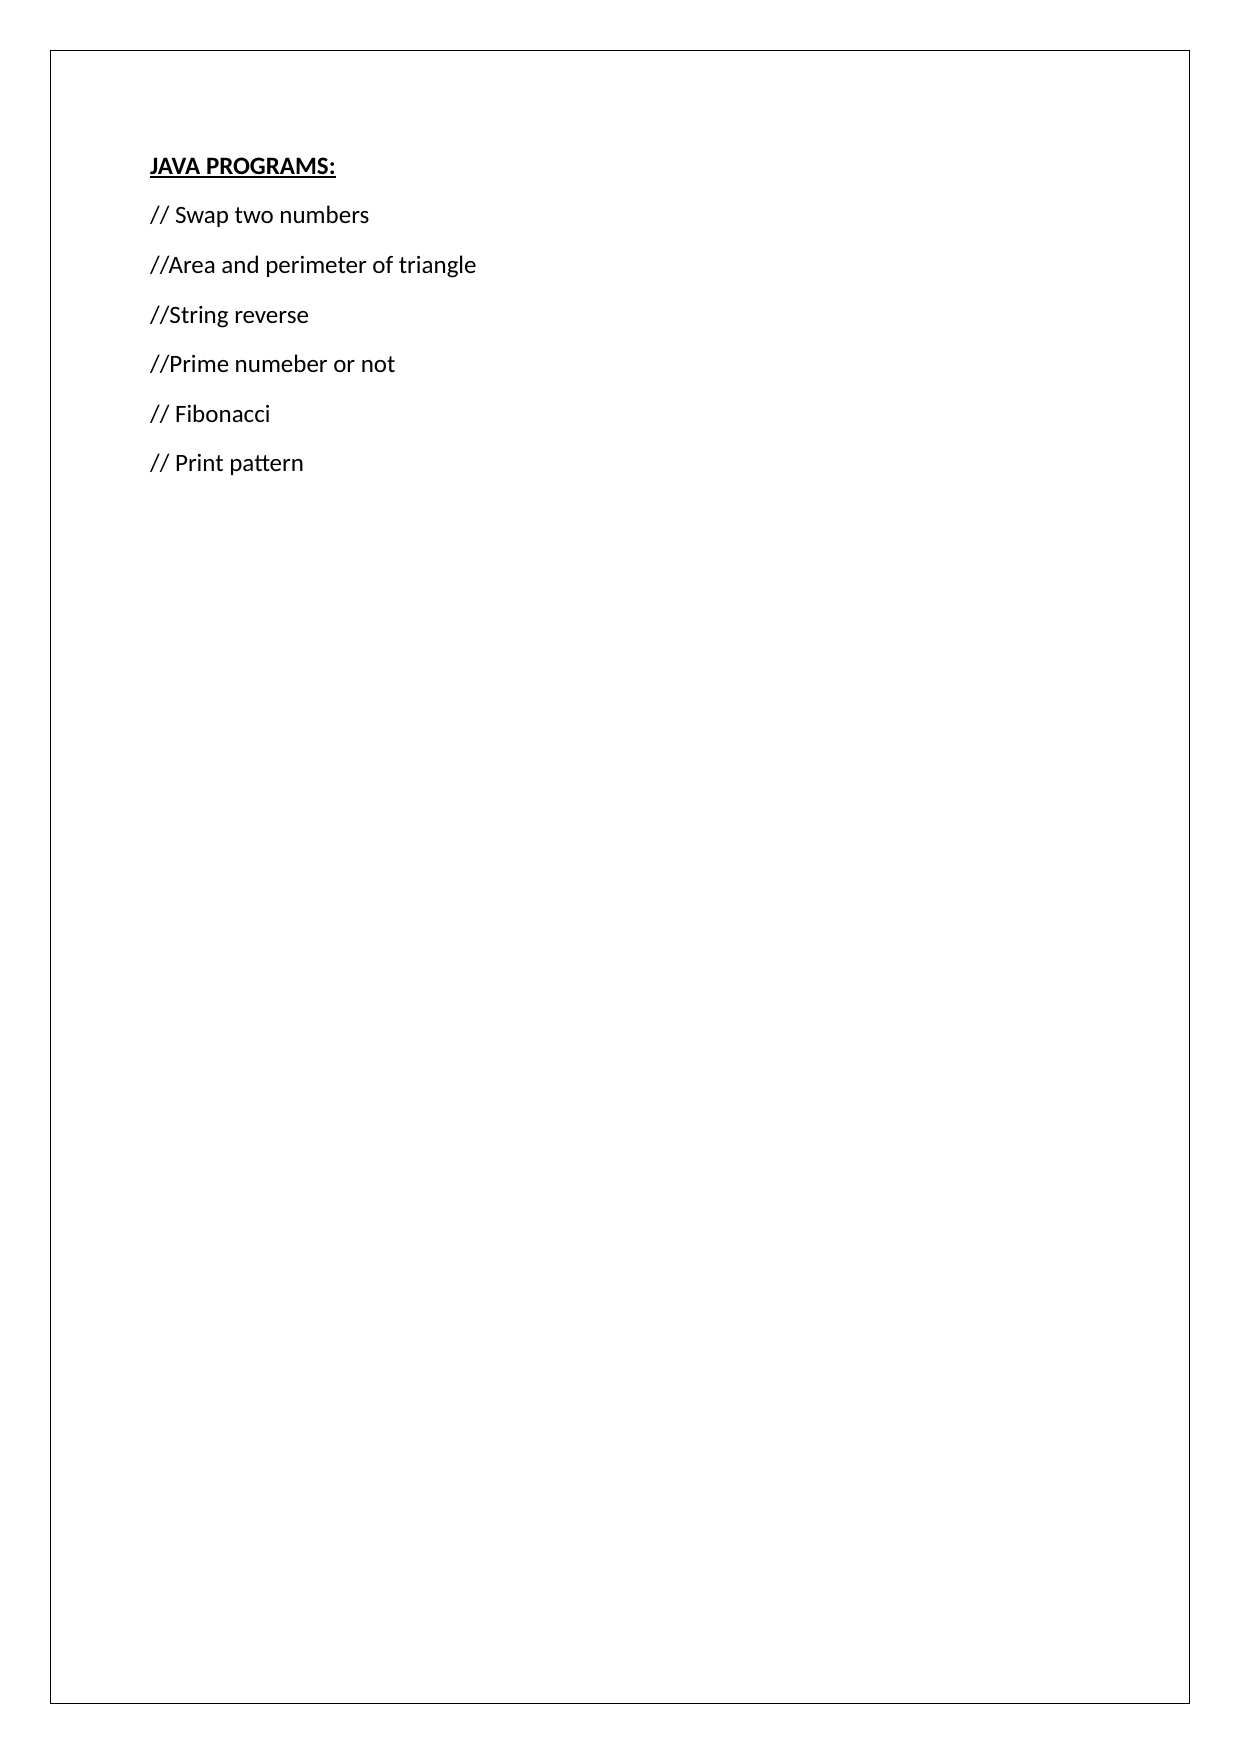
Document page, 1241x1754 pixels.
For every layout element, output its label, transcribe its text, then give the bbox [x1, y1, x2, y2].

text //Area and perimeter of triangle [150, 249, 1090, 280]
text //String reverse [150, 299, 1090, 329]
text //Prime numeber or not [150, 348, 1090, 379]
text // Swap two numbers [150, 199, 1090, 230]
text // Print pattern [150, 447, 1090, 478]
text JAVA PROGRAMS: [150, 150, 1090, 181]
text // Fibonacci [150, 398, 1090, 428]
